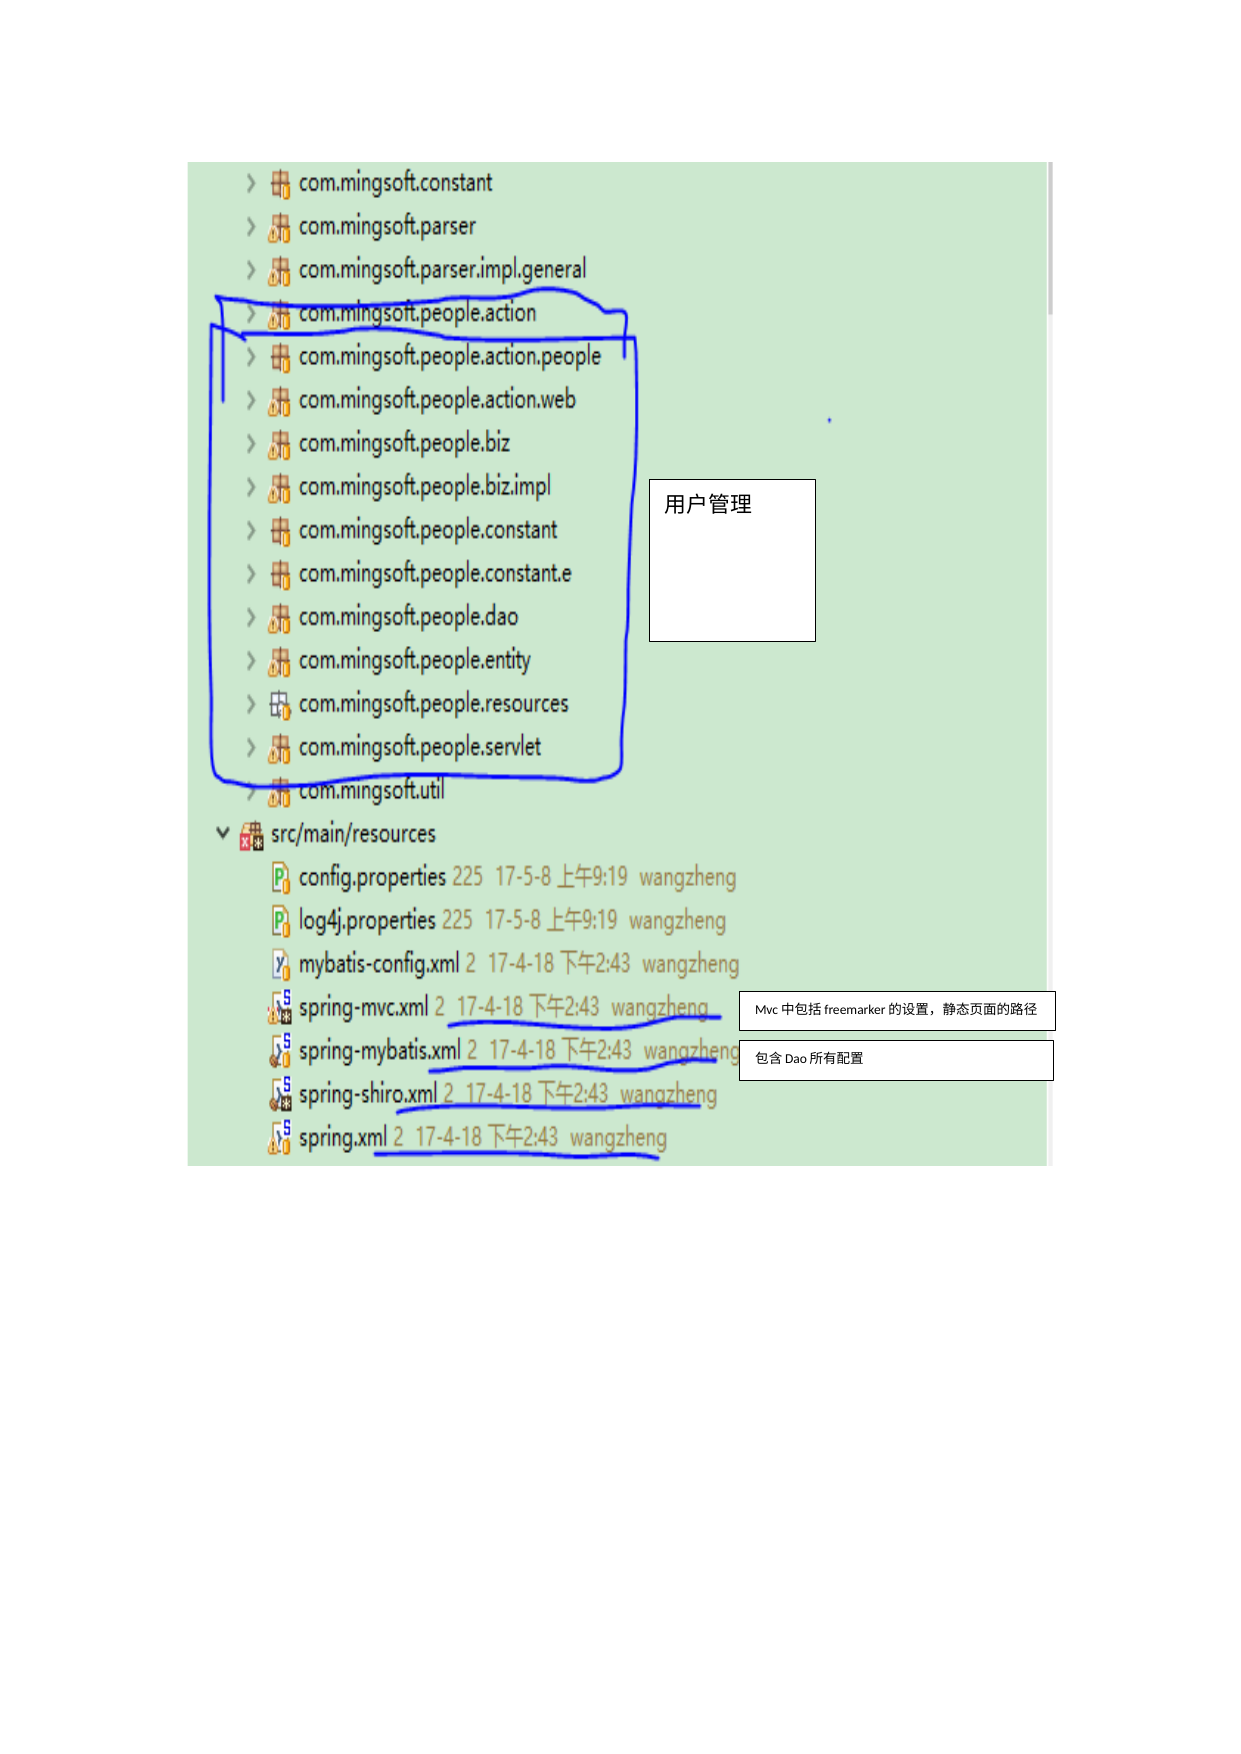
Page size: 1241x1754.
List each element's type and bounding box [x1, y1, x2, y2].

picture [187, 162, 1053, 1166]
